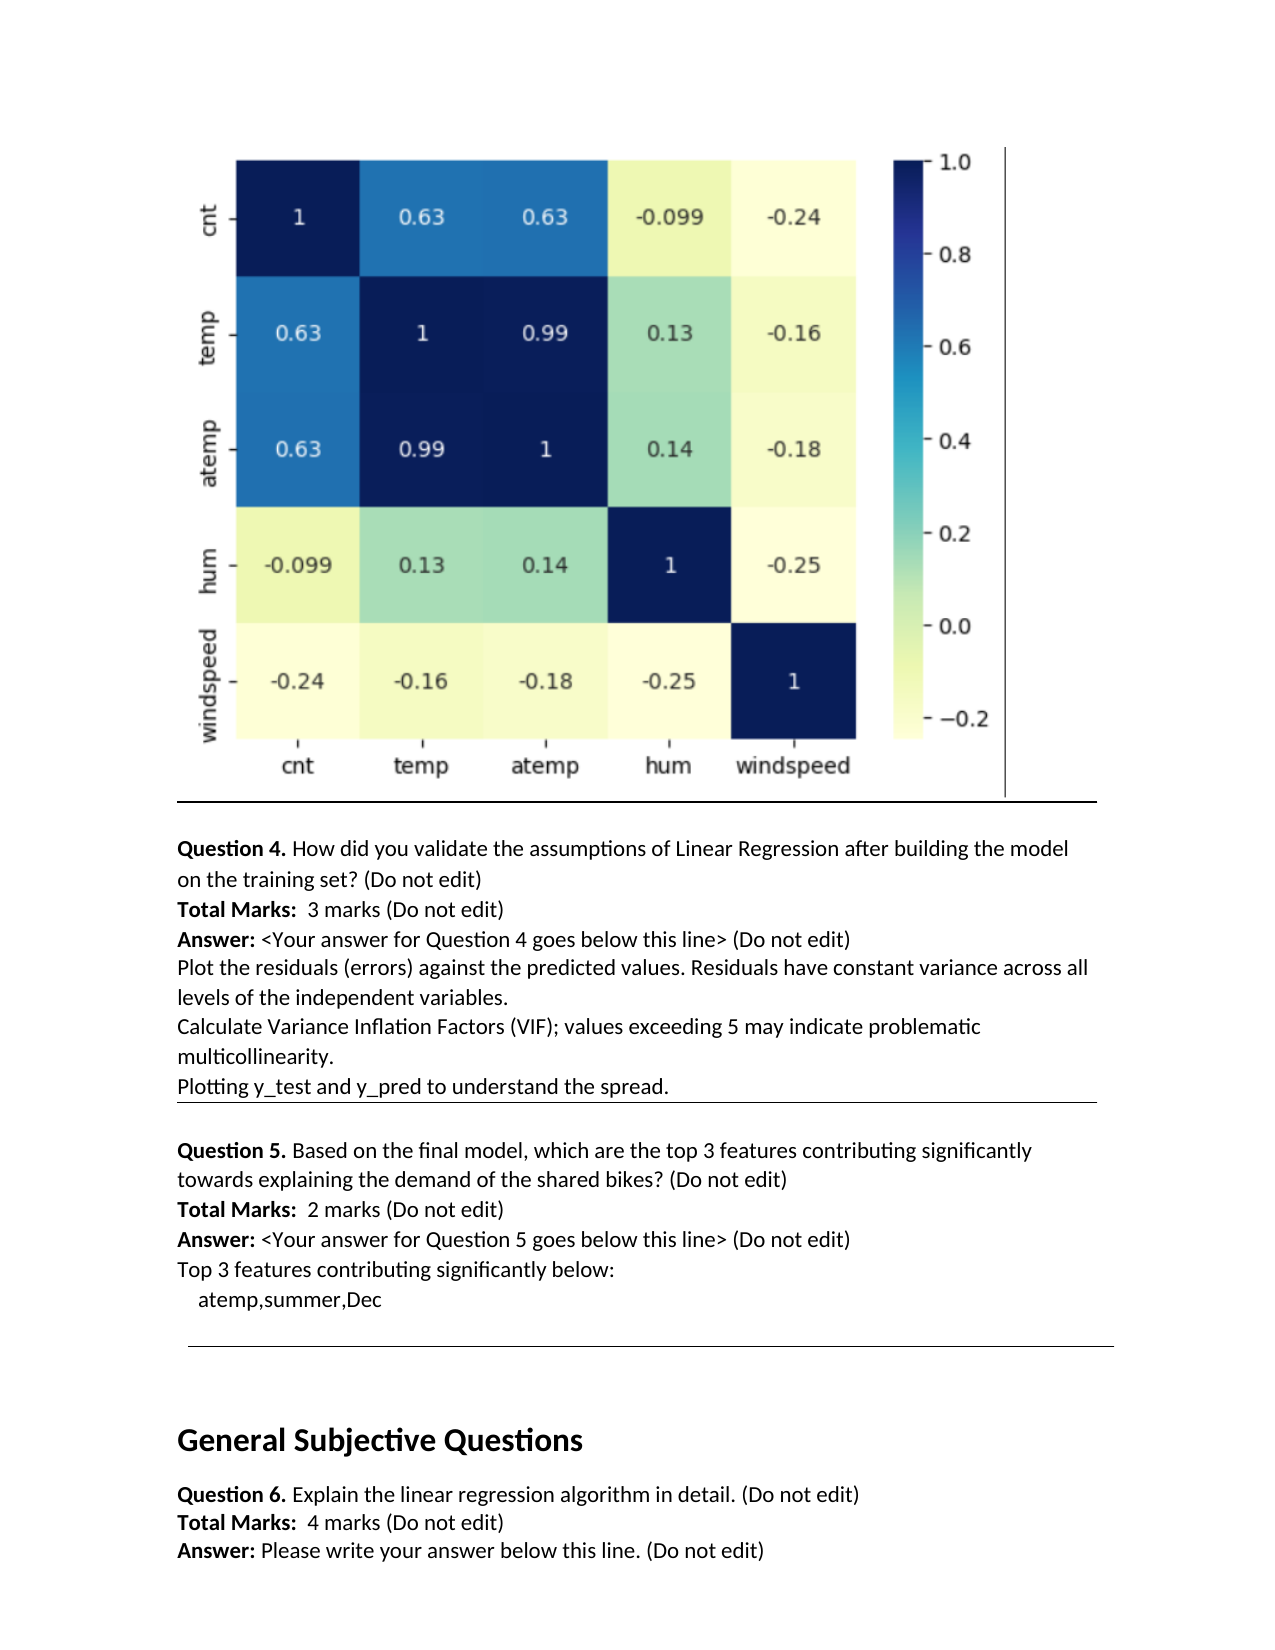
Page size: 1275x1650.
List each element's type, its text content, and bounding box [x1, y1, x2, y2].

text Question 5. Based on the final model, which are the top 3 features contributing significantly towards explaining the demand of the shared bikes? (Do not edit) [177, 1136, 1083, 1194]
text Calculate Variance Inflation Factors (VIF); values exceeding 5 may indicate problematic multicollinearity. [177, 1012, 1097, 1070]
text Question 4. How did you validate the assumptions of Linear Regression after building the model on the training set? (Do not edit) [177, 834, 1084, 893]
text Plot the residuals (errors) against the predicted values. Residuals have constant variance across all levels of the independent variables. [177, 953, 1097, 1011]
subtitle atemp,summer,Dec [187, 1286, 1114, 1314]
subtitle Answer: <Your answer for Question 5 goes below this line> (Do not edit) [177, 1225, 1114, 1253]
text Total Marks: 2 marks (Do not edit) [177, 1195, 1114, 1223]
subtitle Answer: <Your answer for Question 4 goes below this line> (Do not edit) [177, 925, 1114, 953]
text Total Marks: 3 marks (Do not edit) [177, 895, 1114, 923]
subtitle General Subjective Questions [177, 1419, 1114, 1460]
picture [177, 147, 1091, 800]
text Question 6. Explain the linear regression algorithm in detail. (Do not edit) [177, 1480, 1114, 1508]
text Total Marks: 4 marks (Do not edit) [177, 1508, 1114, 1536]
text Plotting y_test and y_pred to understand the spread. [177, 1072, 1097, 1102]
text Answer: Please write your answer below this line. (Do not edit) [177, 1536, 1097, 1564]
subtitle Top 3 features contributing significantly below: [177, 1256, 1114, 1283]
